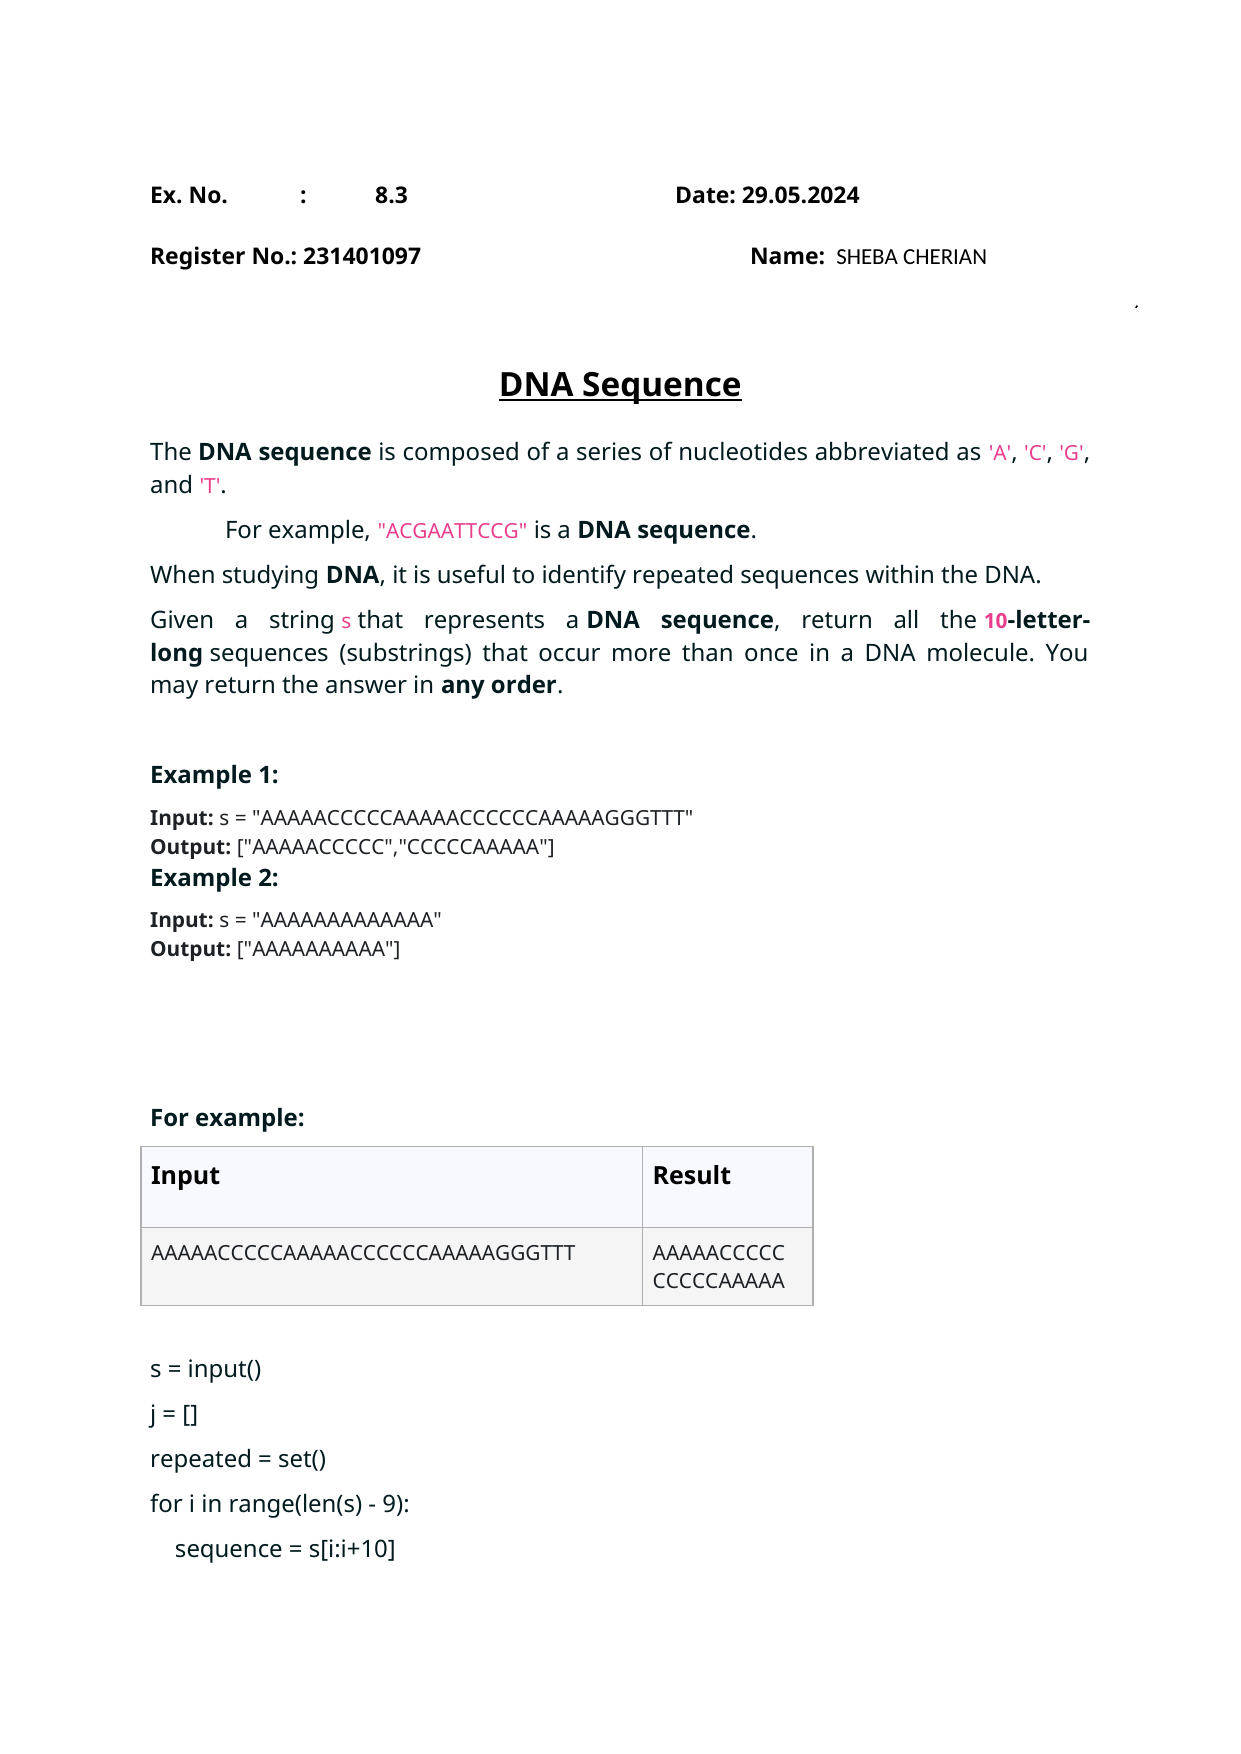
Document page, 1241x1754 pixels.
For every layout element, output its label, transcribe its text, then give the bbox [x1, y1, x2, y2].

text s = input() [150, 1351, 1090, 1384]
text Output: ["AAAAACCCCC","CCCCCAAAAA"] [150, 832, 1090, 860]
text Input: s = "AAAAAAAAAAAAA" [150, 905, 1090, 934]
text DNA Sequence [150, 360, 1090, 406]
text For example, "ACGAATTCCG" is a DNA sequence. [150, 513, 1090, 545]
text j = [] [150, 1397, 1090, 1429]
table_cell AAAAACCCCCAAAAACCCCCCAAAAAGGGTTT [142, 1228, 642, 1305]
text Ex. No. : 8.3 Date: 29.05.2024 [150, 179, 1090, 210]
text Register No.: 231401097 Name: SHEBA CHERIAN [150, 239, 1090, 271]
text Given a string s that represents a DNA sequence, return all the 10-letter-long sequences (substrings) that occur more than once in a DNA molecule. You may return the answer in any order. [150, 603, 1090, 701]
table_header Input [142, 1147, 642, 1226]
text Output: ["AAAAAAAAAA"] [150, 934, 1090, 962]
table_cell AAAAACCCCC CCCCCAAAAA [643, 1228, 812, 1305]
text When studying DNA, it is useful to identify repeated sequences within the DNA. [150, 558, 1090, 590]
text Input: s = "AAAAACCCCCAAAAACCCCCCAAAAAGGGTTT" [150, 803, 1090, 832]
table_header Result [643, 1147, 812, 1226]
text Example 2: [150, 860, 1090, 893]
text For example: [150, 1101, 1090, 1133]
text repeated = set() [150, 1442, 1090, 1474]
text sequence = s[i:i+10] [150, 1532, 1090, 1564]
text The DNA sequence is composed of a series of nucleotides abbreviated as 'A', 'C', 'G', and 'T'. [150, 435, 1090, 500]
text Example 1: [150, 758, 1090, 791]
text for i in range(len(s) - 9): [150, 1487, 1090, 1519]
